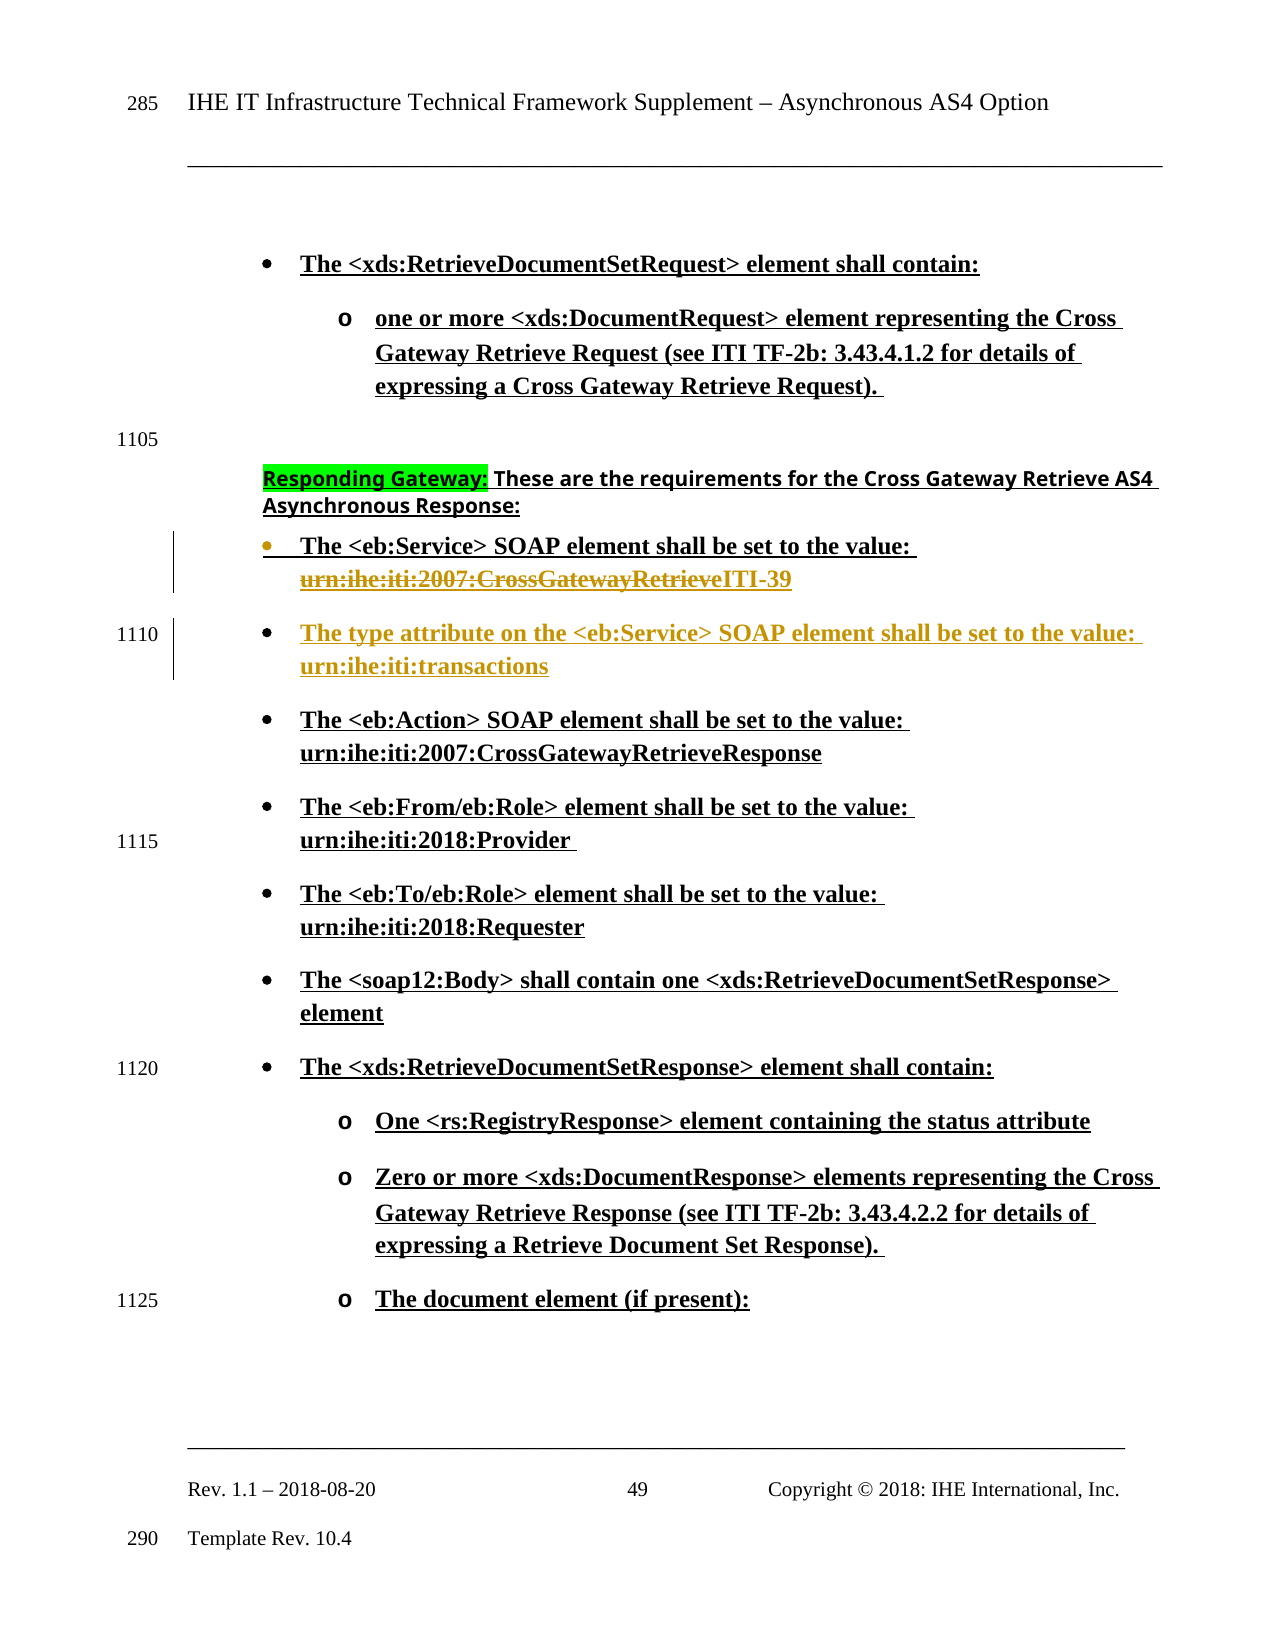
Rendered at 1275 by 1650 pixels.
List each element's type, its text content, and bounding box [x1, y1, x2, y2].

list One <rs:RegistryResponse> element containing the status attribute [337, 1106, 1162, 1137]
list The <eb:Service> SOAP element shall be set to the value: [262, 531, 1162, 593]
list Zero or more <xds:DocumentResponse> elements representing the Cross Gateway Retrieve Response (see ITI TF-2b: 3.43.4.2.2 for details of expressing a Retrieve Document Set Response). [337, 1162, 1162, 1259]
list The <eb:To/eb:Role> element shall be set to the value: urn:ihe:iti:2018:Requester [262, 879, 1162, 940]
list one or more <xds:DocumentRequest> element representing the Cross Gateway Retrieve Request (see ITI TF-2b: 3.43.4.1.2 for details of expressing a Cross Gateway Retrieve Request). [337, 303, 1162, 400]
list The document element (if present): [337, 1284, 1162, 1315]
list The <soap12:Body> shall contain one <xds:RetrieveDocumentSetResponse> element [262, 966, 1162, 1027]
list The <eb:Action> SOAP element shall be set to the value: urn:ihe:iti:2007:CrossGatewayRetrieveResponse [262, 705, 1162, 767]
text Responding Gateway: These are the requirements for the Cross Gateway Retrieve AS4 Asynchronous Response: [262, 464, 1162, 519]
list The <xds:RetrieveDocumentSetResponse> element shall contain: [262, 1052, 1162, 1081]
list The <xds:RetrieveDocumentSetRequest> element shall contain: [262, 249, 1162, 278]
list The <eb:From/eb:Role> element shall be set to the value: urn:ihe:iti:2018:Provider [262, 792, 1162, 853]
